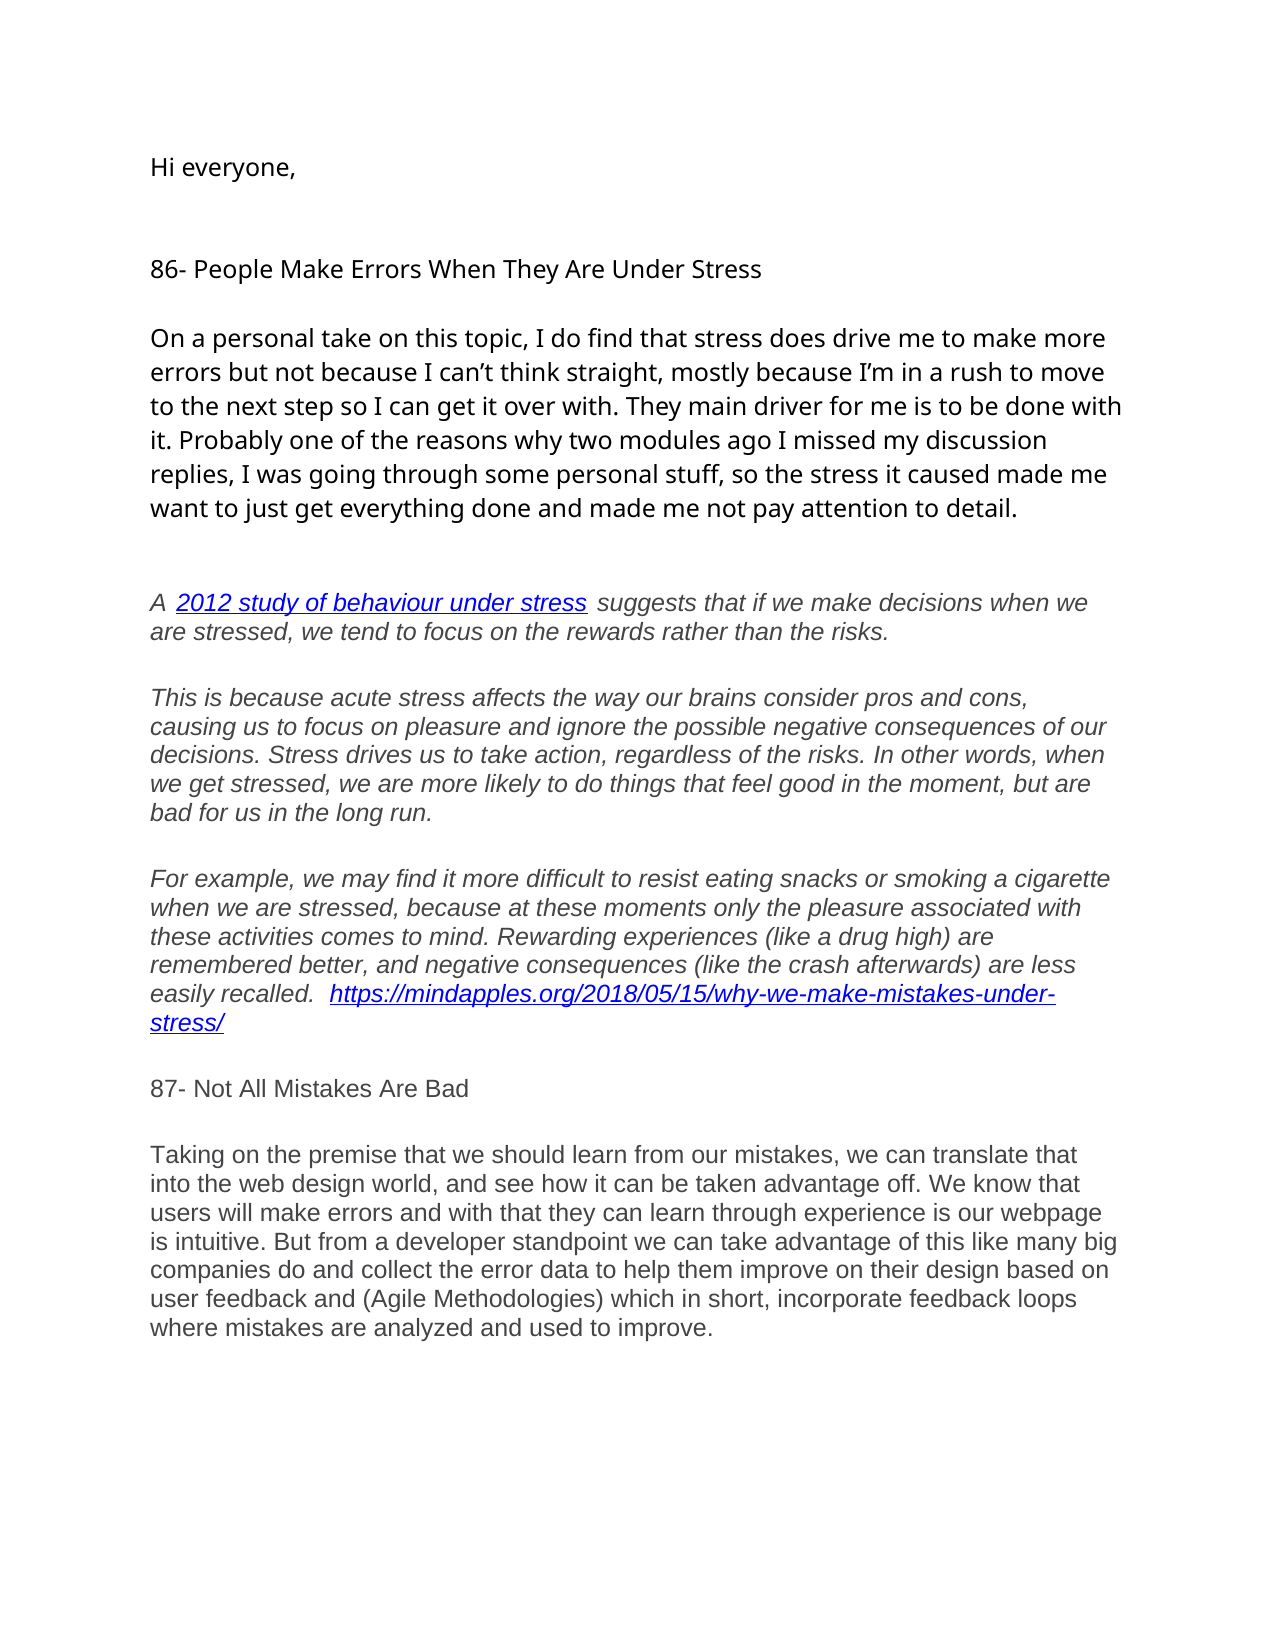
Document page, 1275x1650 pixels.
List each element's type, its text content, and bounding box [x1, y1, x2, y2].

text On a personal take on this topic, I do find that stress does drive me to make more errors but not because I can’t think straight, mostly because I’m in a rush to move to the next step so I can get it over with. They main driver for me is to be done with it. Probably one of the reasons why two modules ago I missed my discussion replies, I was going through some personal stuff, so the stress it caused made me want to just get everything done and made me not pay attention to detail. [150, 320, 1125, 525]
text 86- People Make Errors When They Are Under Stress [150, 252, 1125, 286]
text 87- Not All Mistakes Are Bad [150, 1074, 1125, 1103]
text A 2012 study of behaviour under stress suggests that if we make decisions when we are stressed, we tend to focus on the rewards rather than the risks. [150, 588, 1125, 645]
text Taking on the premise that we should learn from our mistakes, we can translate that into the web design world, and see how it can be taken advantage off. We know that users will make errors and with that they can learn through experience is our webpage is intuitive. But from a developer standpoint we can take advantage of this like many big companies do and collect the error data to help them improve on their design based on user feedback and (Agile Methodologies) which in short, incorporate feedback loops where mistakes are analyzed and used to improve. [150, 1140, 1125, 1342]
text For example, we may find it more difficult to resist eating snacks or smoking a cigarette when we are stressed, because at these moments only the pleasure associated with these activities comes to mind. Rewarding experiences (like a drug high) are remembered better, and negative consequences (like the crash afterwards) are less easily recalled. https://mindapples.org/2018/05/15/why-we-make-mistakes-under-stress/ [150, 864, 1125, 1037]
text This is because acute stress affects the way our brains consider pros and cons, causing us to focus on pleasure and ignore the possible negative consequences of our decisions. Stress drives us to take action, regardless of the risks. In other words, when we get stressed, we are more likely to do things that feel good in the moment, but are bad for us in the long run. [150, 683, 1125, 827]
text Hi everyone, [150, 150, 1125, 184]
